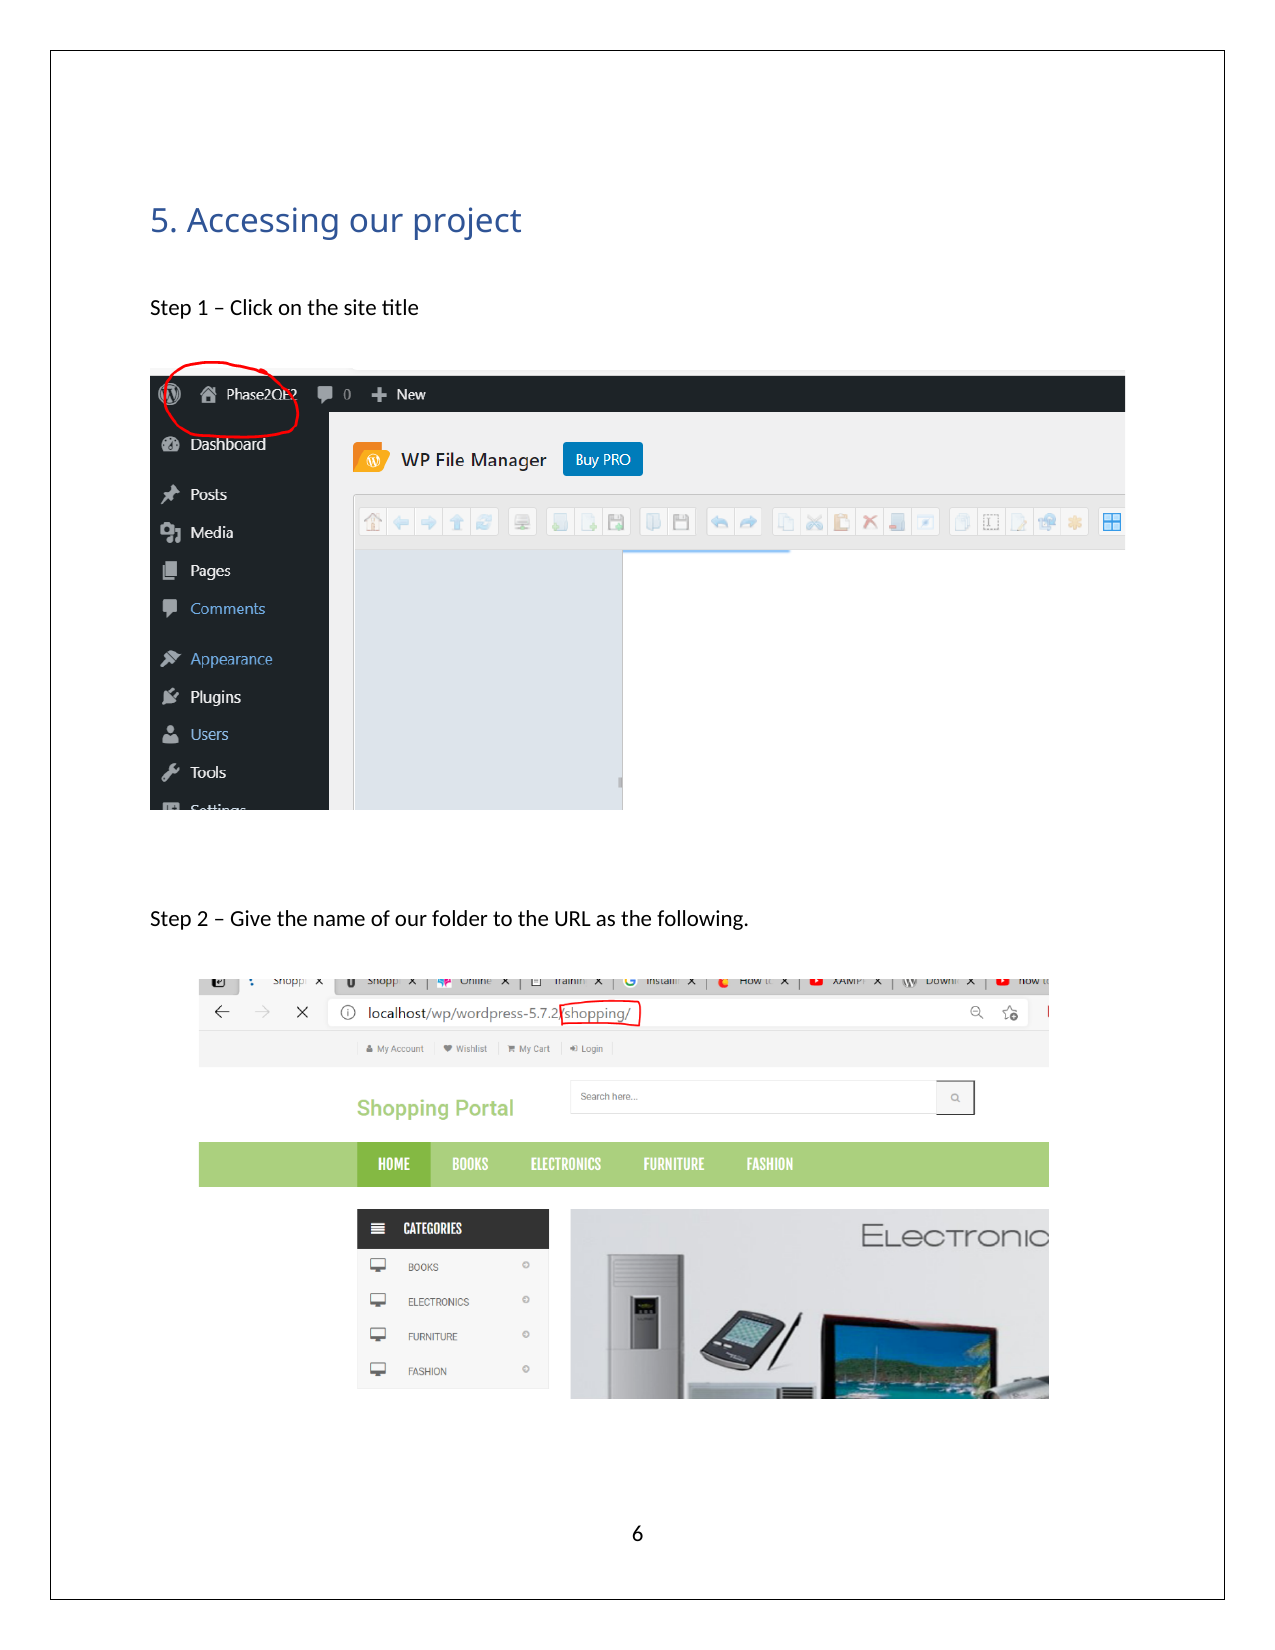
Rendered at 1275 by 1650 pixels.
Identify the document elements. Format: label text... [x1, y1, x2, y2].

picture [198, 979, 1049, 1398]
text Step 1 – Click on the site title [150, 293, 1125, 321]
text Step 2 – Give the name of our folder to the URL as the following. [150, 904, 1125, 932]
picture [150, 360, 1125, 810]
subtitle 5. Accessing our project [150, 197, 1125, 242]
